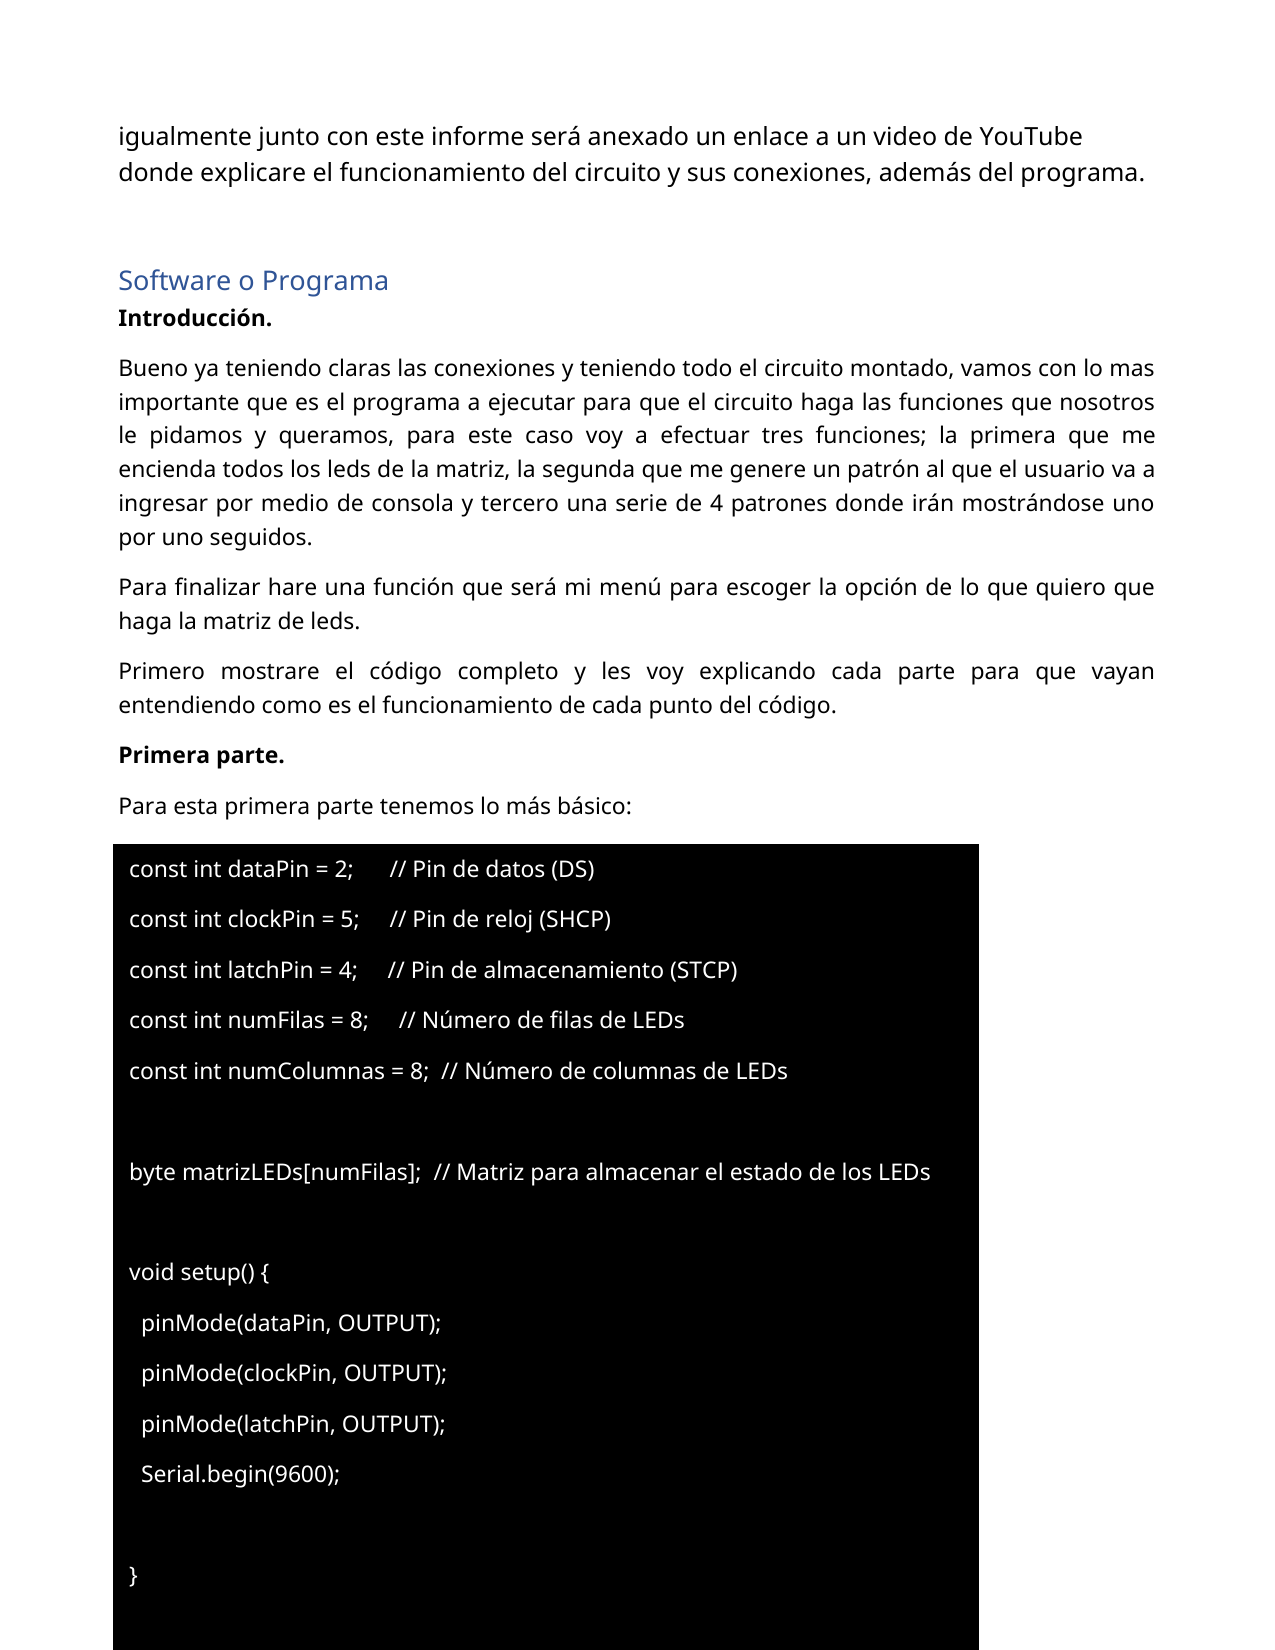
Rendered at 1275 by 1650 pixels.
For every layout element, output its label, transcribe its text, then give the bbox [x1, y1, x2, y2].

text Primera parte. [118, 739, 1157, 771]
text Bueno ya teniendo claras las conexiones y teniendo todo el circuito montado, vamos con lo mas importante que es el programa a ejecutar para que el circuito haga las funciones que nosotros le pidamos y queramos, para este caso voy a efectuar tres funciones; la primera que me encienda todos los leds de la matriz, la segunda que me genere un patrón al que el usuario va a ingresar por medio de consola y tercero una serie de 4 patrones donde irán mostrándose uno por uno seguidos. [118, 352, 1157, 552]
text Primero mostrare el código completo y les voy explicando cada parte para que vayan entendiendo como es el funcionamiento de cada punto del código. [118, 655, 1157, 720]
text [118, 118, 1157, 189]
text Introducción. [118, 302, 1157, 333]
text Para finalizar hare una función que será mi menú para escoger la opción de lo que quiero que haga la matriz de leds. [118, 571, 1157, 636]
subtitle Software o Programa [118, 262, 1157, 299]
text Para esta primera parte tenemos lo más básico: [118, 790, 1157, 821]
